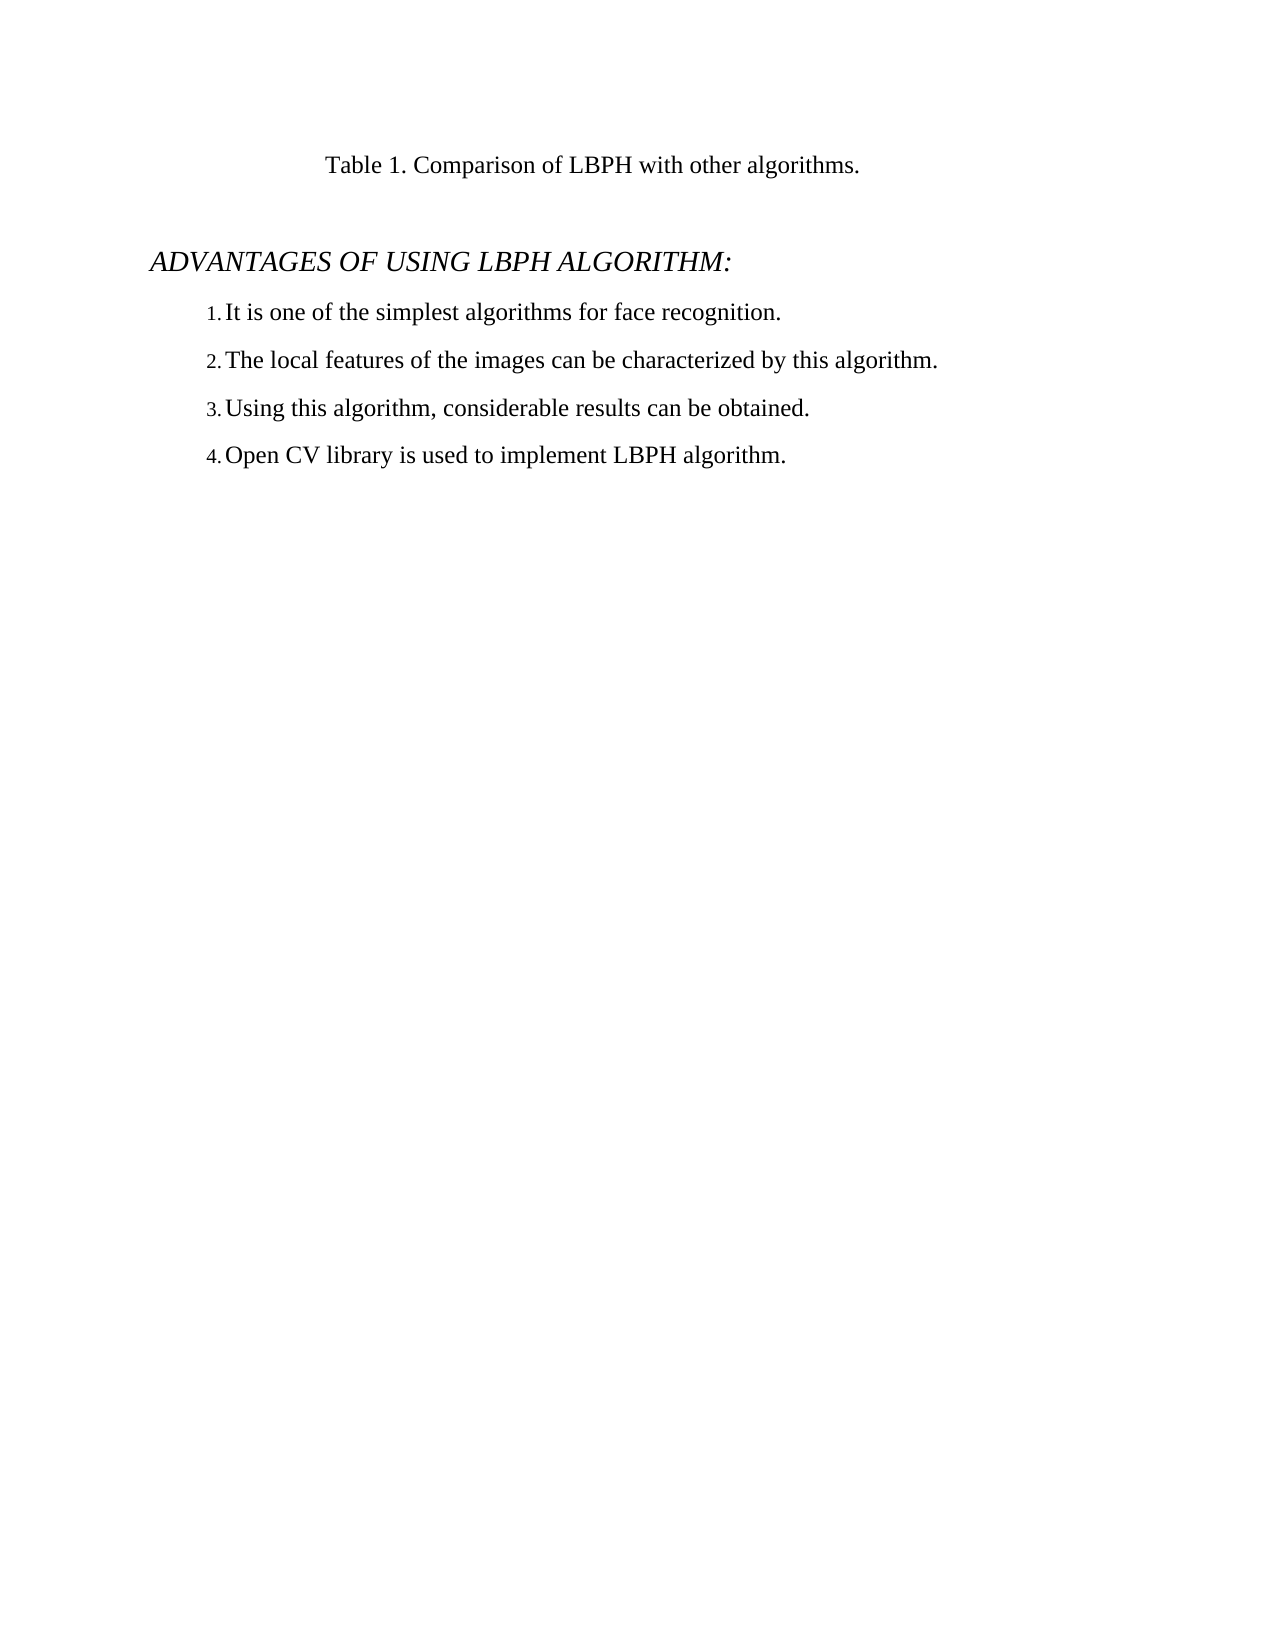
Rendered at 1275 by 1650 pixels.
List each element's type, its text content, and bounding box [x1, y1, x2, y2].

list Using this algorithm, considerable results can be obtained. [206, 393, 1125, 422]
list It is one of the simplest algorithms for face recognition. [206, 297, 1125, 326]
list Open CV library is used to implement LBPH algorithm. [206, 441, 1125, 469]
text Table 1. Comparison of LBPH with other algorithms. [150, 150, 1125, 179]
list The local features of the images can be characterized by this algorithm. [206, 345, 1125, 374]
text ADVANTAGES OF USING LBPH ALGORITHM: [150, 244, 1125, 278]
